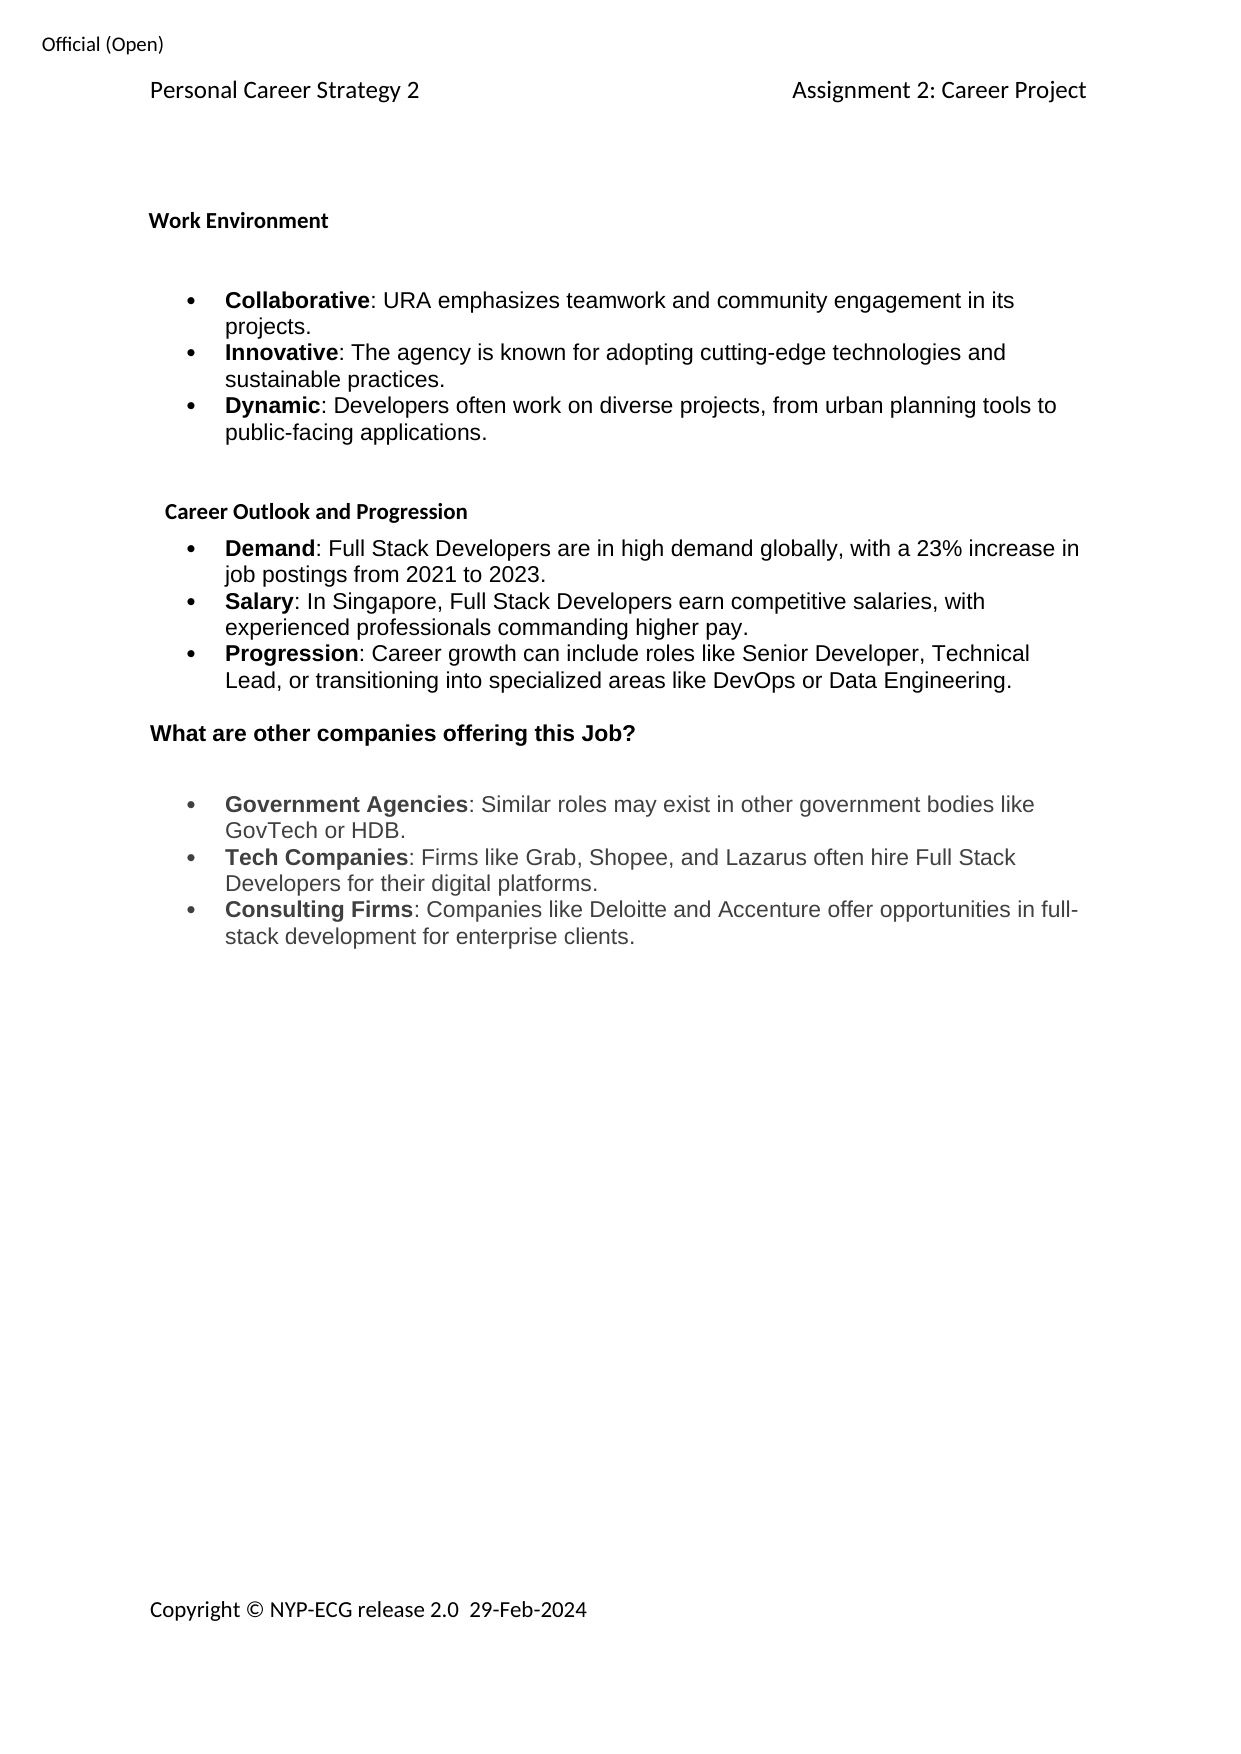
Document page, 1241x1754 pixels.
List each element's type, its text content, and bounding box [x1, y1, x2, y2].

list Government Agencies: Similar roles may exist in other government bodies like GovTech or HDB. [187, 791, 1090, 844]
list Tech Companies: Firms like Grab, Shopee, and Lazarus often hire Full Stack Developers for their digital platforms. [187, 844, 1090, 896]
list Consulting Firms: Companies like Deloitte and Accenture offer opportunities in full-stack development for enterprise clients. [187, 896, 1090, 949]
text What are other companies offering this Job? [150, 719, 1090, 746]
list Collaborative: URA emphasizes teamwork and community engagement in its projects. [187, 287, 1090, 339]
list Innovative: The agency is known for adopting cutting-edge technologies and sustainable practices. [187, 339, 1090, 392]
list Dynamic: Developers often work on diverse projects, from urban planning tools to public-facing applications. [187, 392, 1090, 445]
list Progression: Career growth can include roles like Senior Developer, Technical Lead, or transitioning into specialized areas like DevOps or Data Engineering. [187, 640, 1090, 693]
list Demand: Full Stack Developers are in high demand globally, with a 23% increase in job postings from 2021 to 2023. [187, 535, 1090, 588]
list Salary: In Singapore, Full Stack Developers earn competitive salaries, with experienced professionals commanding higher pay. [187, 588, 1090, 640]
